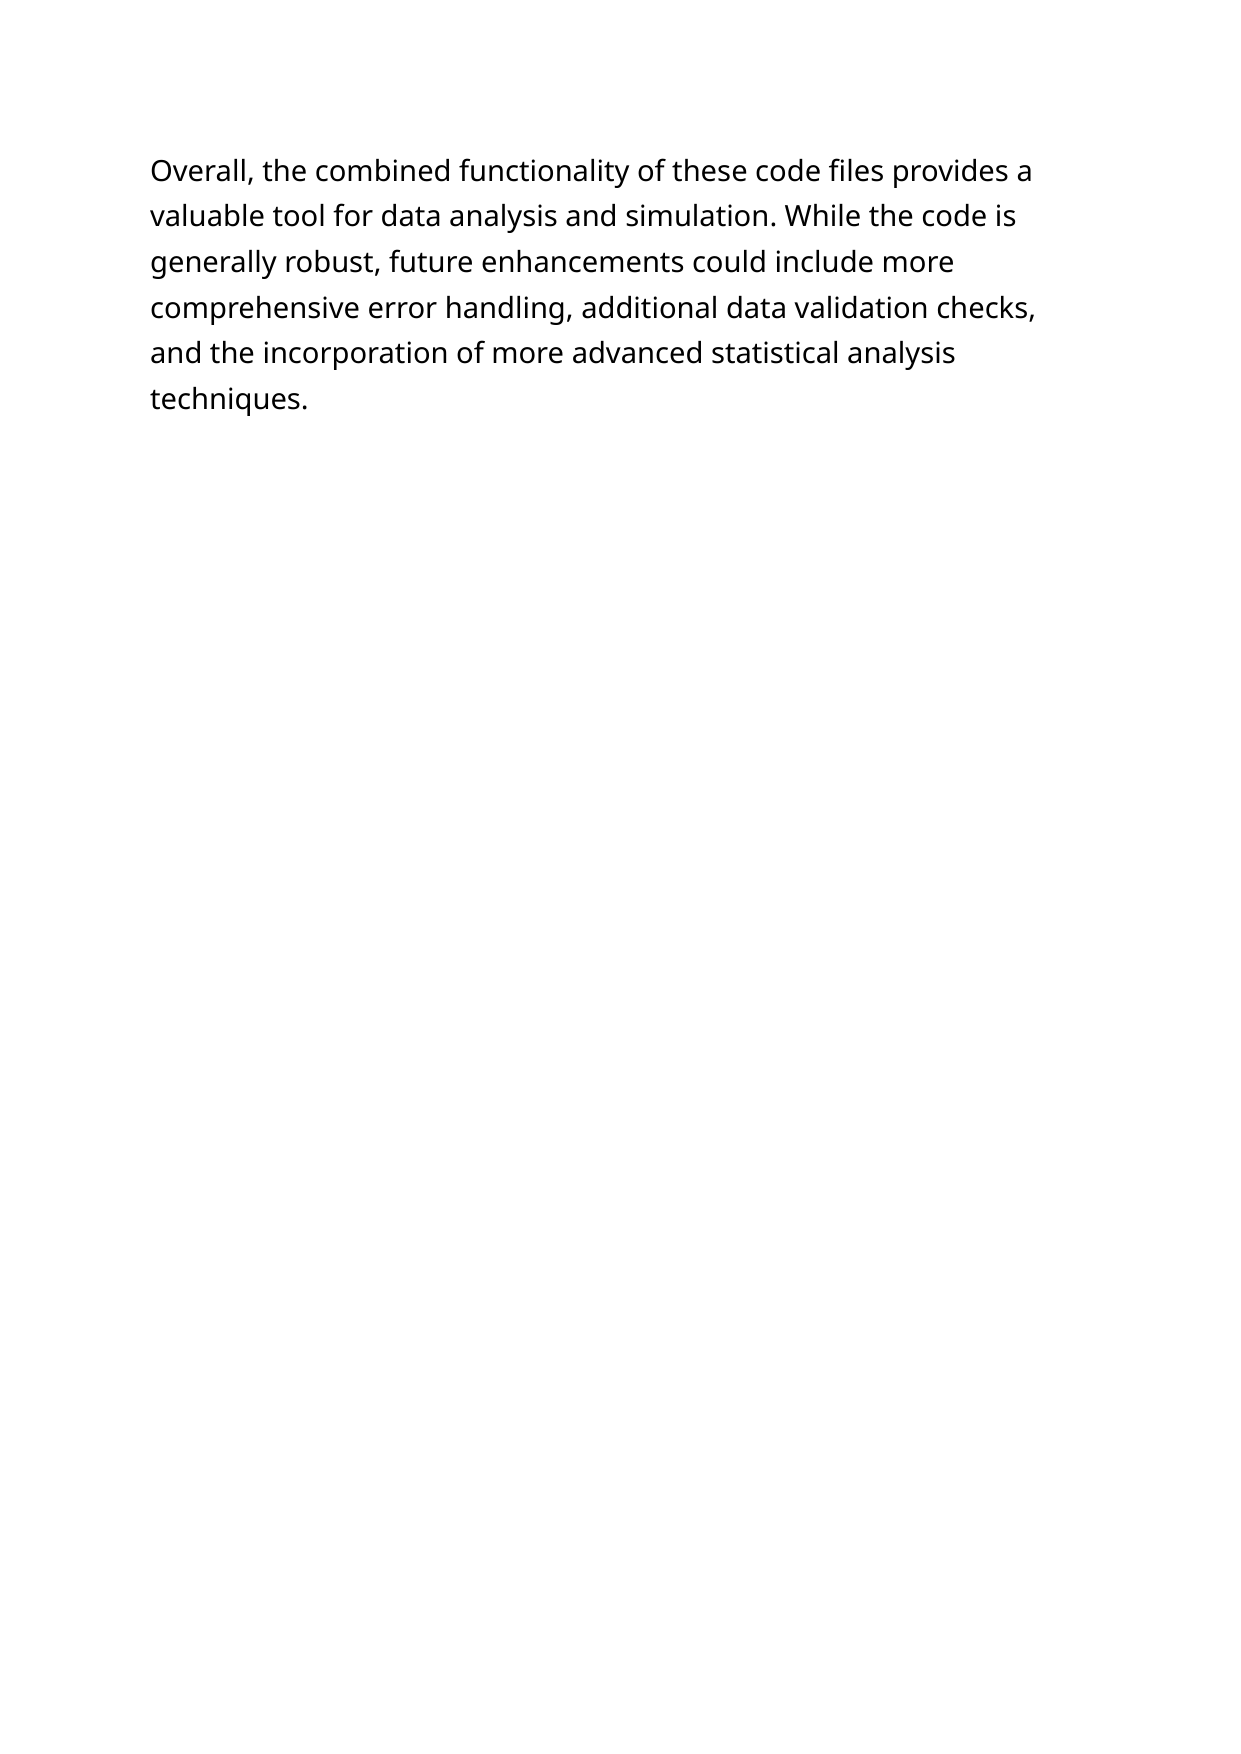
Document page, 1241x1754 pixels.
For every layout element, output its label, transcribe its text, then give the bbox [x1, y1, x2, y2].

text Overall, the combined functionality of these code files provides a valuable tool for data analysis and simulation. While the code is generally robust, future enhancements could include more comprehensive error handling, additional data validation checks, and the incorporation of more advanced statistical analysis techniques. [150, 150, 1090, 418]
